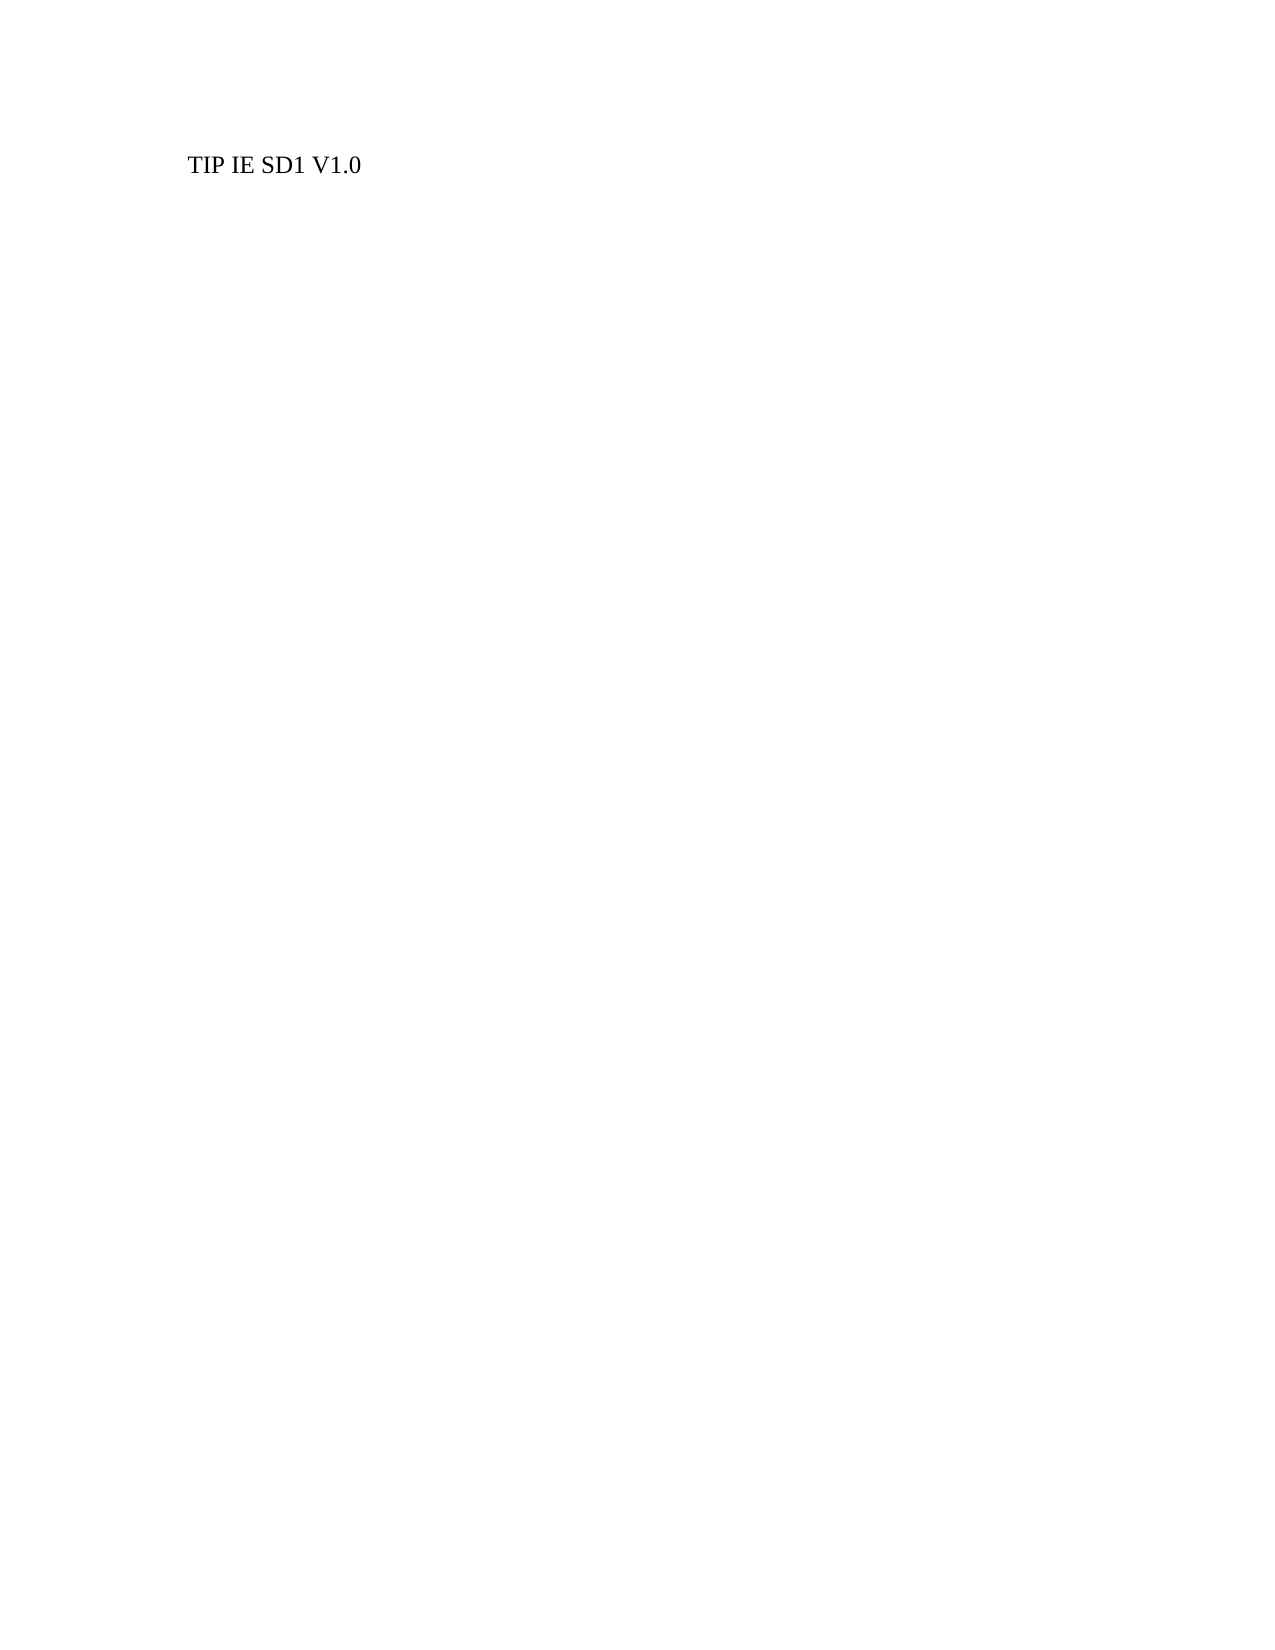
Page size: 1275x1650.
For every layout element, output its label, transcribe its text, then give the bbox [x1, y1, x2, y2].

text TIP IE SD1 V1.0 [187, 150, 1087, 179]
